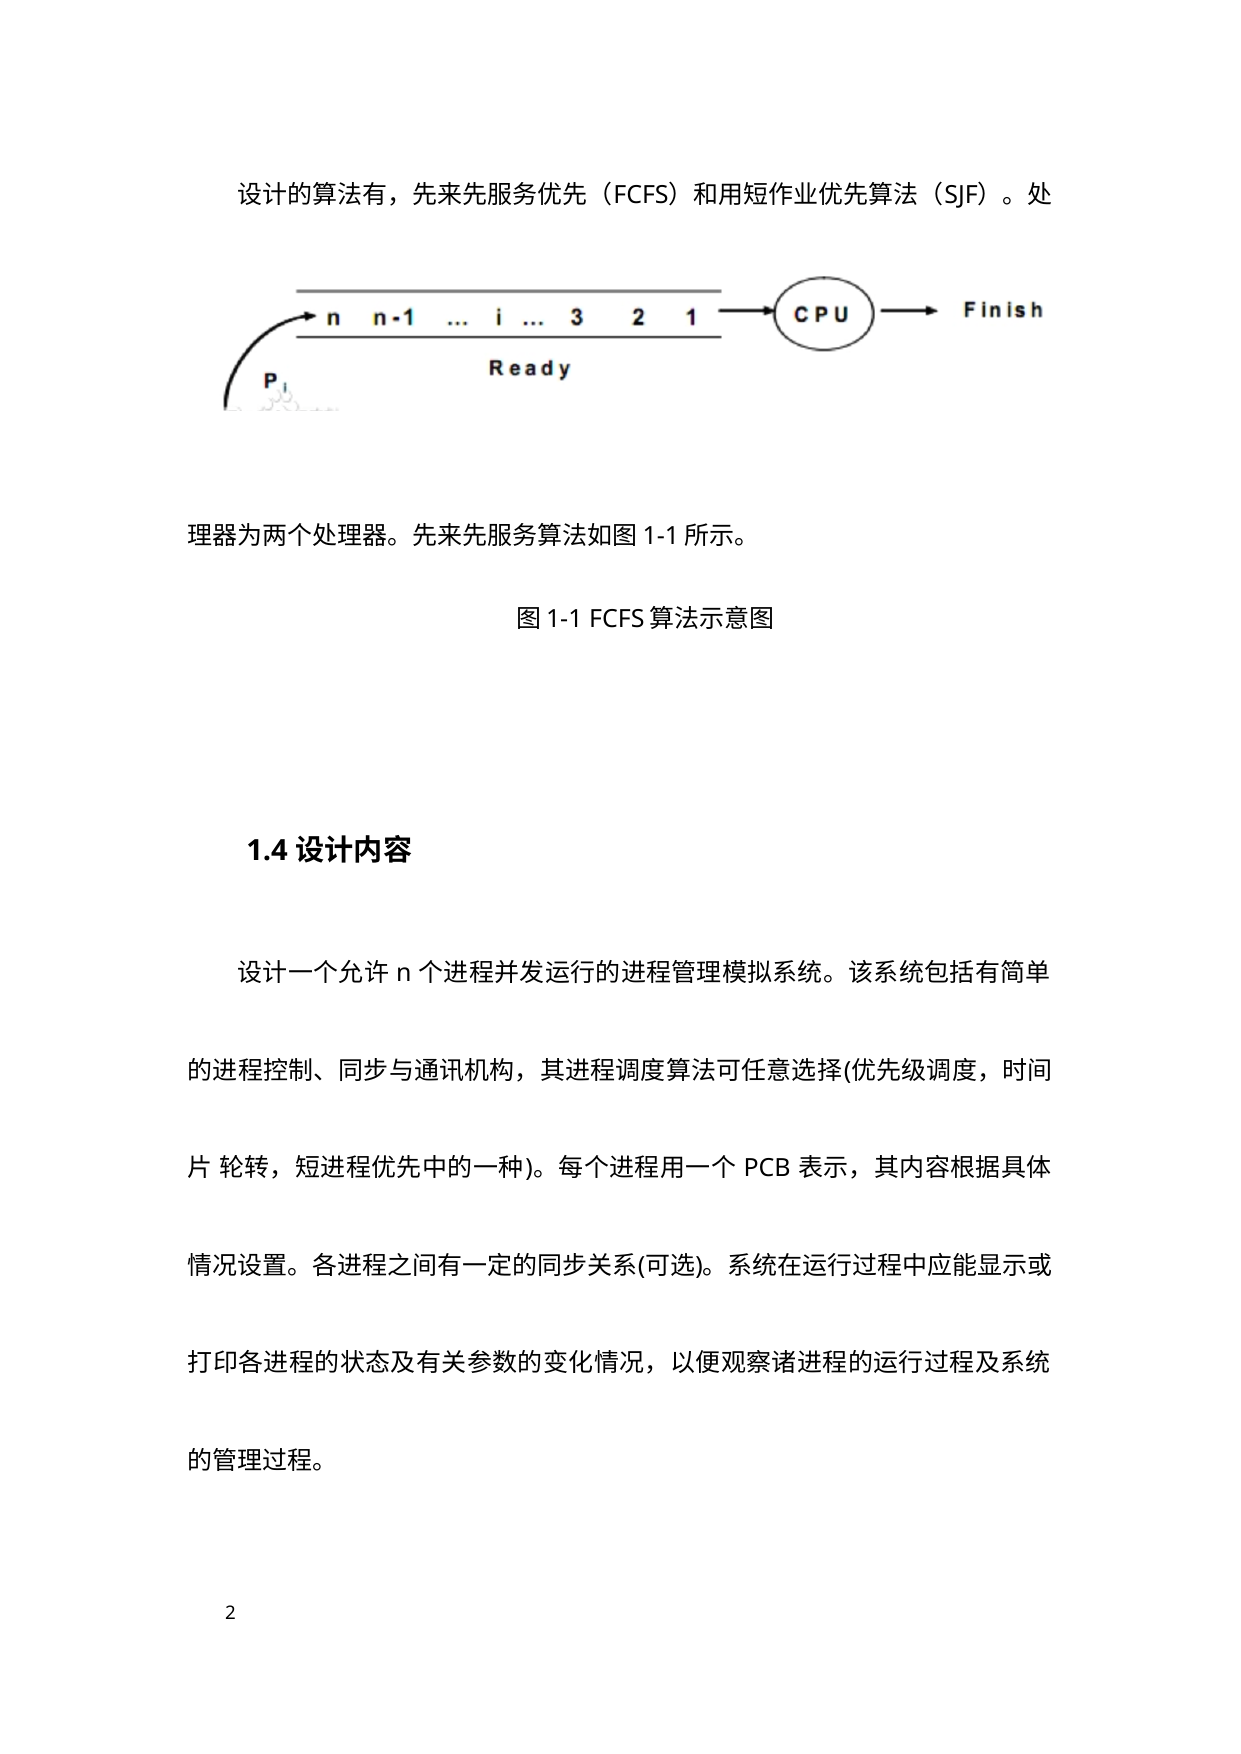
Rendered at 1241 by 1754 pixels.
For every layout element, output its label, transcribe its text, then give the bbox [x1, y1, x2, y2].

picture [190, 265, 1056, 411]
text 图1-1 FCFS算法示意图 [187, 584, 1053, 649]
subtitle 1.4 设计内容 [187, 815, 1053, 880]
text 设计一个允许 n 个进程并发运行的进程管理模拟系统。该系统包括有简单的进程控制、同步与通讯机构，其进程调度算法可任意选择(优先级调度，时间片 轮转，短进程优先中的一种)。每个进程用一个 PCB 表示，其内容根据具体情况设置。各进程之间有一定的同步关系(可选)。系统在运行过程中应能显示或打印各进程的状态及有关参数的变化情况，以便观察诸进程的运行过程及系统的管理过程。 [187, 938, 1053, 1491]
